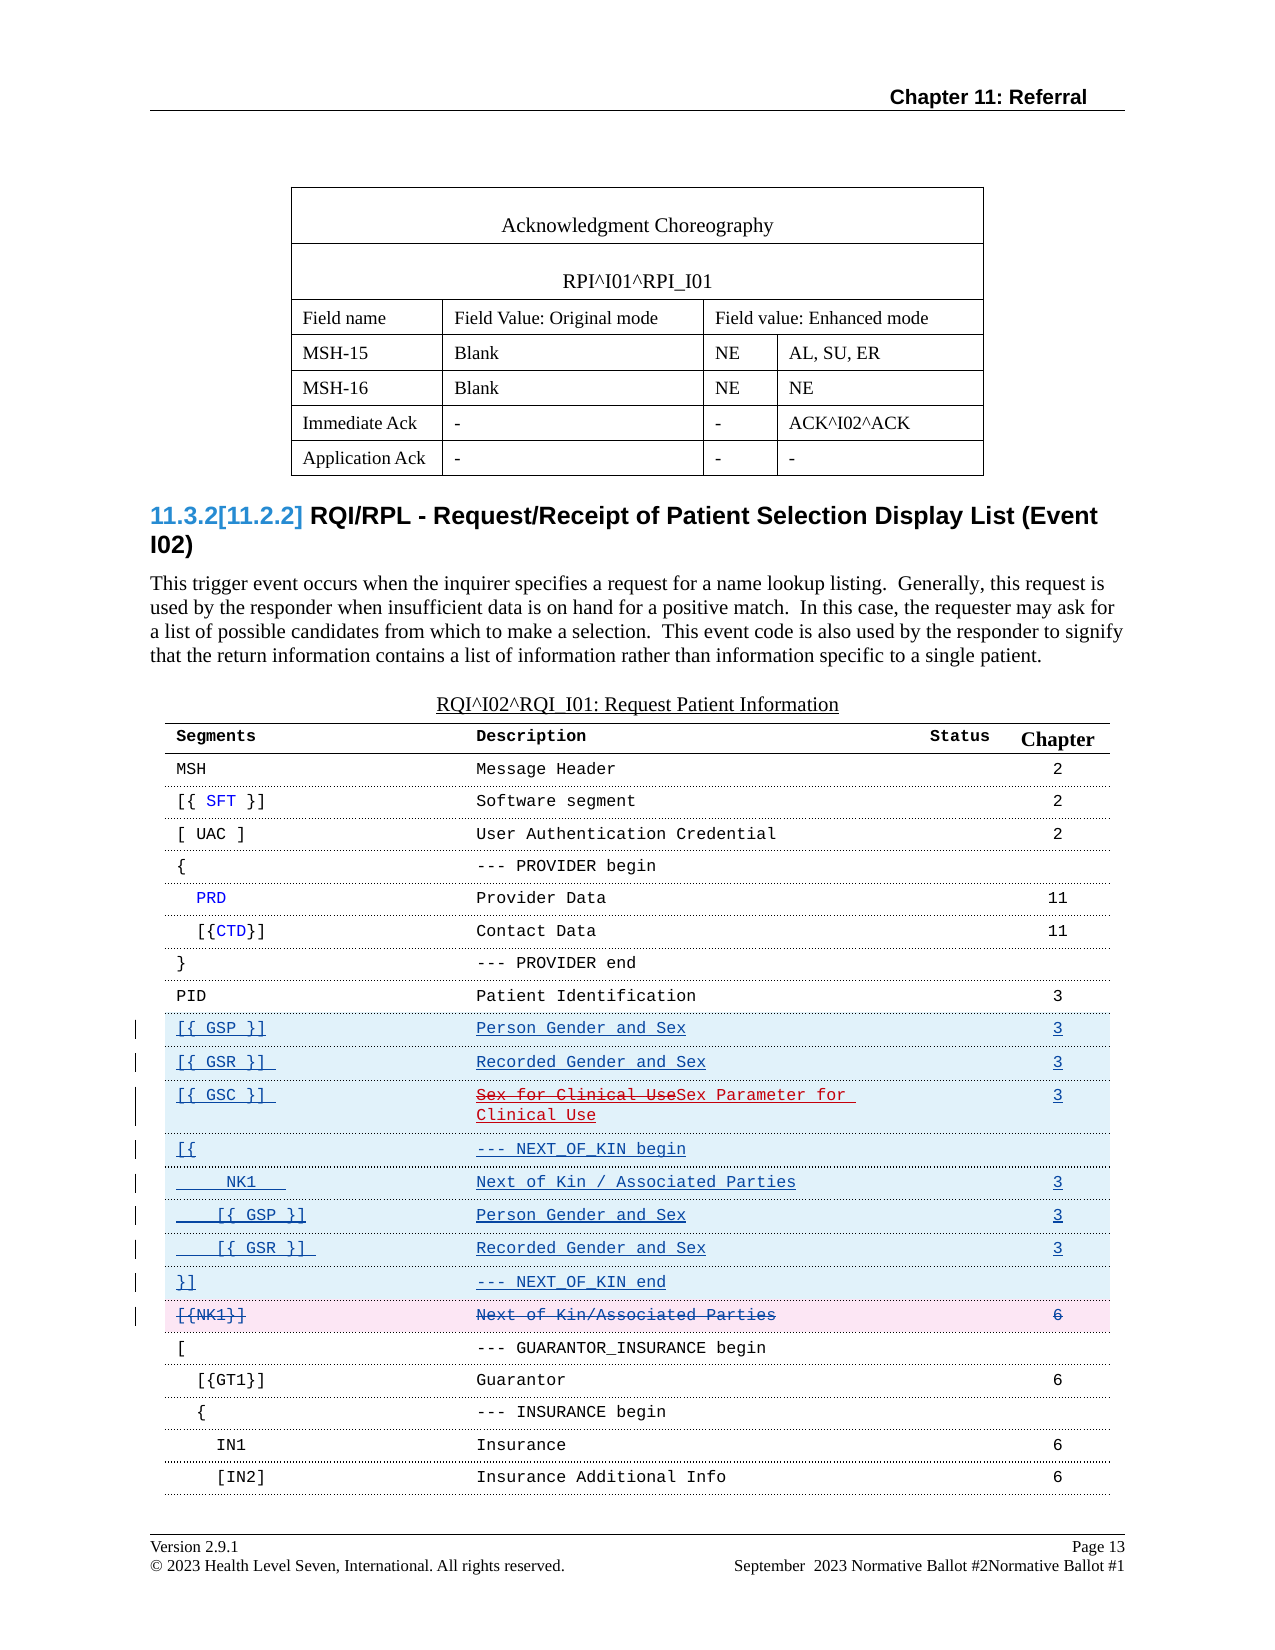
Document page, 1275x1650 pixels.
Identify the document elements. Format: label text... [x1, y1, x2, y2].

table_cell [IN2] [165, 1461, 465, 1494]
table_cell Insurance [465, 1429, 915, 1461]
table_header Chapter [1005, 724, 1110, 753]
subtitle RQI/RPL - Request/Receipt of Patient Selection Display List (Event I02) [150, 501, 1125, 558]
table_cell [915, 948, 1005, 980]
table_cell Field Value: Original mode [443, 300, 703, 334]
table_cell - [704, 406, 777, 440]
table_cell [1005, 948, 1110, 980]
table_cell [915, 1332, 1005, 1364]
table_cell 6 [1005, 1461, 1110, 1494]
table_cell [{CTD}] [165, 915, 465, 948]
table_cell NE [704, 335, 777, 369]
table_cell { [165, 850, 465, 883]
table_cell IN1 [165, 1429, 465, 1461]
table_cell MSH-15 [292, 335, 442, 369]
table_header Status [915, 724, 1005, 753]
table_cell } [165, 948, 465, 980]
table_cell Guarantor [465, 1364, 915, 1397]
table_cell ACK^I02^ACK [778, 406, 983, 440]
table_cell [915, 754, 1005, 786]
table_cell 11 [1005, 915, 1110, 948]
table_cell [915, 883, 1005, 915]
table_cell [915, 850, 1005, 883]
text RQI^I02^RQI_I01: Request Patient Information [150, 692, 1125, 716]
table_cell Application Ack [292, 441, 442, 475]
table_cell --- INSURANCE begin [465, 1397, 915, 1429]
table_header Acknowledgment Choreography [292, 188, 983, 243]
table_cell [915, 1461, 1005, 1494]
table_cell NE [778, 371, 983, 404]
table_cell [ [165, 1332, 465, 1364]
table_cell { [165, 1397, 465, 1429]
table_header Description [465, 724, 915, 753]
table_cell 3 [1005, 980, 1110, 1012]
table_cell MSH [165, 754, 465, 786]
table_cell - [443, 406, 703, 440]
table_cell Patient Identification [465, 980, 915, 1012]
table_cell Field name [292, 300, 442, 334]
table_cell Field value: Enhanced mode [704, 300, 983, 334]
table_cell AL, SU, ER [778, 335, 983, 369]
table_cell [{GT1}] [165, 1364, 465, 1397]
table_cell [915, 1364, 1005, 1397]
table_cell [915, 915, 1005, 948]
table_cell 11 [1005, 883, 1110, 915]
table_cell Blank [443, 371, 703, 404]
table_cell [{ SFT }] [165, 786, 465, 818]
table_cell User Authentication Credential [465, 818, 915, 850]
table_cell Message Header [465, 754, 915, 786]
table_cell NE [704, 371, 777, 404]
text This trigger event occurs when the inquirer specifies a request for a name lookup listing. Generally, this request is used by the responder when insufficient data is on hand for a positive match. In this case, the requester may ask for a list of possible candidates from which to make a selection. This event code is also used by the responder to signify that the return information contains a list of information rather than information specific to a single patient. [150, 571, 1125, 667]
table_cell [1005, 1332, 1110, 1364]
table_cell [915, 1429, 1005, 1461]
table_cell Blank [443, 335, 703, 369]
table_cell --- GUARANTOR_INSURANCE begin [465, 1332, 915, 1364]
table_cell Provider Data [465, 883, 915, 915]
table_cell 2 [1005, 786, 1110, 818]
table_cell 2 [1005, 818, 1110, 850]
table_cell [915, 980, 1005, 1012]
table_cell RPI^I01^RPI_I01 [292, 244, 983, 299]
table_cell [ UAC ] [165, 818, 465, 850]
table_header Segments [165, 724, 465, 753]
table_cell - [704, 441, 777, 475]
table_cell - [778, 441, 983, 475]
table_cell Contact Data [465, 915, 915, 948]
table_cell --- PROVIDER end [465, 948, 915, 980]
table_cell - [443, 441, 703, 475]
table_cell [1005, 1397, 1110, 1429]
table_cell 2 [1005, 754, 1110, 786]
table_cell [915, 786, 1005, 818]
table_cell PRD [165, 883, 465, 915]
table_cell Immediate Ack [292, 406, 442, 440]
table_cell [915, 1397, 1005, 1429]
table_cell PID [165, 980, 465, 1012]
table_cell [1005, 850, 1110, 883]
table_cell 6 [1005, 1429, 1110, 1461]
table_cell Software segment [465, 786, 915, 818]
table_cell [915, 818, 1005, 850]
table_cell Insurance Additional Info [465, 1461, 915, 1494]
table_cell MSH-16 [292, 371, 442, 404]
table_cell --- PROVIDER begin [465, 850, 915, 883]
table_cell 6 [1005, 1364, 1110, 1397]
